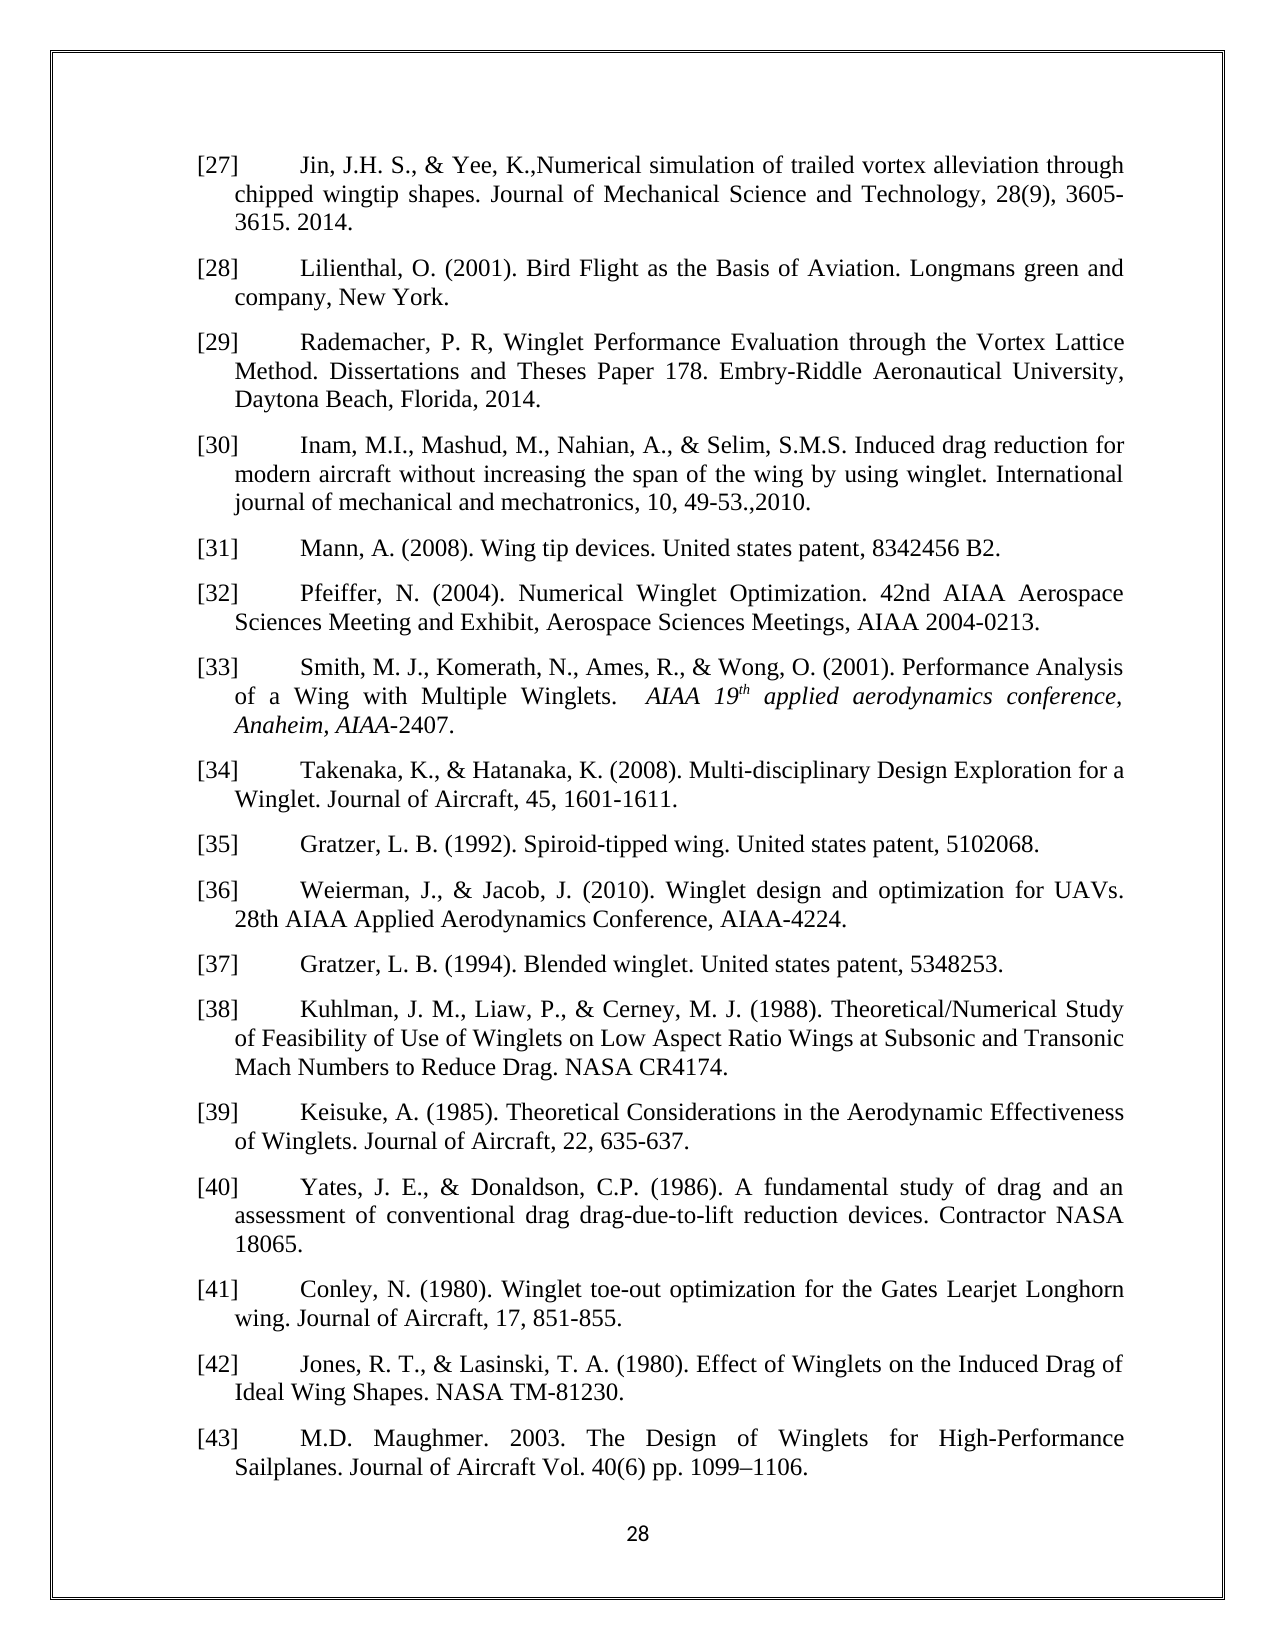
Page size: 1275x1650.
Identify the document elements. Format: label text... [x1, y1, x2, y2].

list Jones, R. T., & Lasinski, T. A. (1980). Effect of Winglets on the Induced Drag of Ideal Wing Shapes. NASA TM-81230. [197, 1349, 1125, 1406]
list Weierman, J., & Jacob, J. (2010). Winglet design and optimization for UAVs. 28th AIAA Applied Aerodynamics Conference, AIAA-4224. [197, 875, 1125, 932]
list Conley, N. (1980). Winglet toe-out optimization for the Gates Learjet Longhorn wing. Journal of Aircraft, 17, 851-855. [197, 1274, 1125, 1332]
list Keisuke, A. (1985). Theoretical Considerations in the Aerodynamic Effectiveness of Winglets. Journal of Aircraft, 22, 635-637. [197, 1097, 1125, 1155]
list Kuhlman, J. M., Liaw, P., & Cerney, M. J. (1988). Theoretical/Numerical Study of Feasibility of Use of Winglets on Low Aspect Ratio Wings at Subsonic and Transonic Mach Numbers to Reduce Drag. NASA CR4174. [197, 994, 1125, 1081]
list Jin, J.H. S., & Yee, K.,Numerical simulation of trailed vortex alleviation through chipped wingtip shapes. Journal of Mechanical Science and Technology, 28(9), 3605-3615. 2014. [197, 150, 1125, 236]
list Rademacher, P. R, Winglet Performance Evaluation through the Vortex Lattice Method. Dissertations and Theses Paper 178. Embry-Riddle Aeronautical University, Daytona Beach, Florida, 2014. [197, 327, 1125, 413]
list M.D. Maughmer. 2003. The Design of Winglets for High-Performance Sailplanes. Journal of Aircraft Vol. 40(6) pp. 1099–1106. [197, 1423, 1125, 1480]
list Takenaka, K., & Hatanaka, K. (2008). Multi-disciplinary Design Exploration for a Winglet. Journal of Aircraft, 45, 1601-1611. [197, 755, 1125, 813]
list Mann, A. (2008). Wing tip devices. United states patent, 8342456 B2. [197, 533, 1125, 562]
list Smith, M. J., Komerath, N., Ames, R., & Wong, O. (2001). Performance Analysis of a Wing with Multiple Winglets. AIAA 19th applied aerodynamics conference, Anaheim, AIAA-2407. [197, 652, 1125, 739]
list Gratzer, L. B. (1992). Spiroid-tipped wing. United states patent, 5102068. [197, 829, 1125, 858]
list Inam, M.I., Mashud, M., Nahian, A., & Selim, S.M.S. Induced drag reduction for modern aircraft without increasing the span of the wing by using winglet. International journal of mechanical and mechatronics, 10, 49-53.,2010. [197, 430, 1125, 516]
list Pfeiffer, N. (2004). Numerical Winglet Optimization. 42nd AIAA Aerospace Sciences Meeting and Exhibit, Aerospace Sciences Meetings, AIAA 2004-0213. [197, 578, 1125, 636]
list Gratzer, L. B. (1994). Blended winglet. United states patent, 5348253. [197, 949, 1125, 978]
list Yates, J. E., & Donaldson, C.P. (1986). A fundamental study of drag and an assessment of conventional drag drag-due-to-lift reduction devices. Contractor NASA 18065. [197, 1172, 1125, 1258]
list Lilienthal, O. (2001). Bird Flight as the Basis of Aviation. Longmans green and company, New York. [197, 253, 1125, 310]
